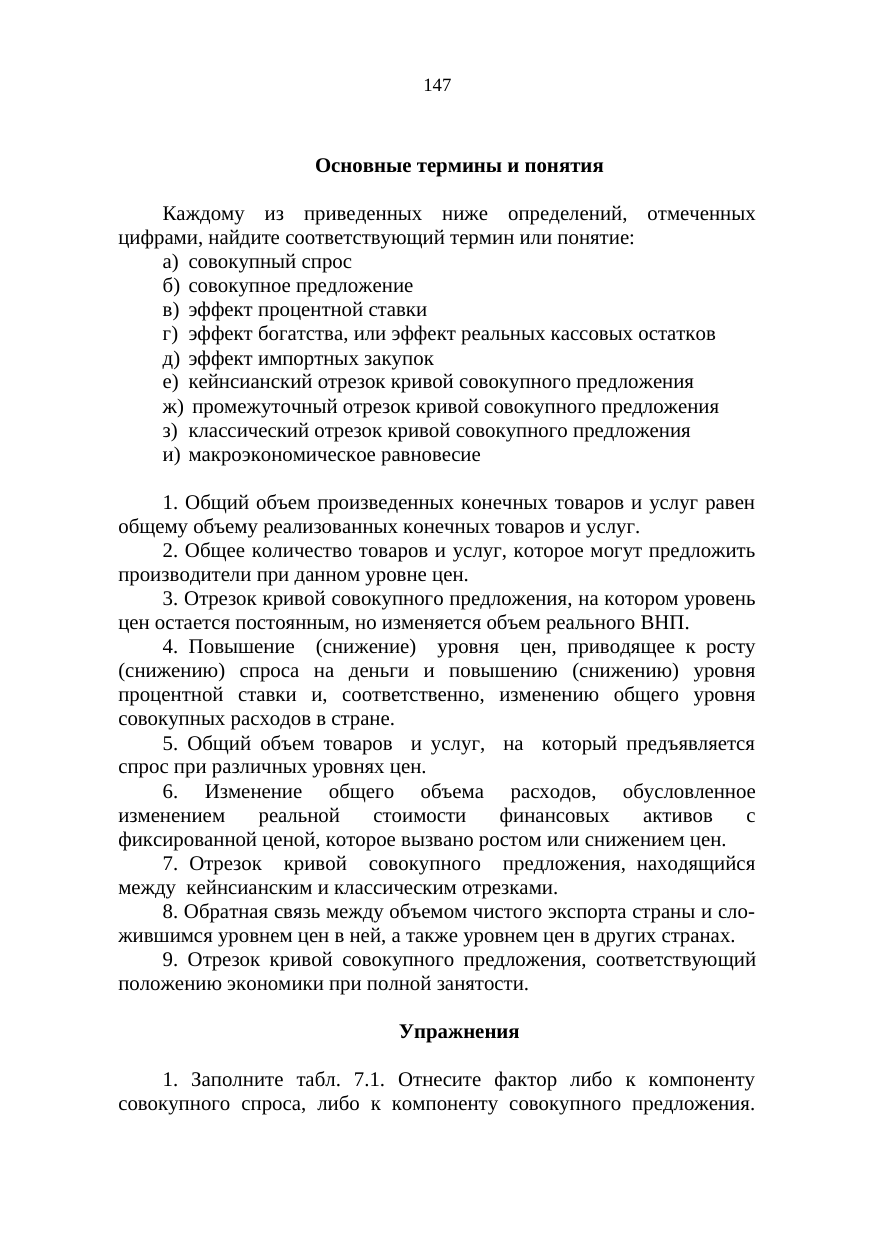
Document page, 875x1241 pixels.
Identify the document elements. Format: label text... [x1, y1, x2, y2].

text Упражнения [118, 1019, 756, 1043]
text Основные термины и понятия [118, 153, 756, 177]
list эффект импортных закупок [118, 345, 756, 369]
text 2. Общее количество товаров и услуг, которое могут предложить производители при данном уровне цен. [118, 538, 756, 586]
text 5. Общий объем товаров и услуг, на который предъявляется спрос при различных уровнях цен. [118, 730, 756, 778]
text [118, 1067, 756, 1115]
list эффект процентной ставки [118, 297, 756, 321]
list промежуточный отрезок кривой совокупного предложения [118, 393, 756, 418]
text 7. Отрезок кривой совокупного предложения, находящийся между кейнсианским и классическим отрезками. [118, 851, 756, 899]
text 3. Отрезок кривой совокупного предложения, на котором уровень цен остается постоянным, но изменяется объем реального ВНП. [118, 586, 756, 634]
list совокупное предложение [118, 273, 756, 297]
text 8. Обратная связь между объемом чистого экспорта страны и сло- жившимся уровнем цен в ней, а также уровнем цен в других странах. [118, 899, 756, 947]
text 6. Изменение общего объема расходов, обусловленное изменением реальной стоимости финансовых активов с фиксированной ценой, которое вызвано ростом или снижением цен. [118, 778, 756, 851]
text Каждому из приведенных ниже определений, отмеченных цифрами, найдите соответствующий термин или понятие: [118, 201, 756, 249]
text 9. Отрезок кривой совокупного предложения, соответствующий положению экономики при полной занятости. [118, 947, 756, 995]
list совокупный спрос [118, 249, 756, 273]
text 1. Общий объем произведенных конечных товаров и услуг равен общему объему реализованных конечных товаров и услуг. [118, 490, 756, 538]
list классический отрезок кривой совокупного предложения [118, 418, 756, 442]
list макроэкономическое равновесие [118, 442, 756, 466]
text 4. Повышение (снижение) уровня цен, приводящее к росту (снижению) спроса на деньги и повышению (снижению) уровня процентной ставки и, соответственно, изменению общего уровня совокупных расходов в стране. [118, 634, 756, 730]
list эффект богатства, или эффект реальных кассовых остатков [118, 321, 756, 345]
list кейнсианский отрезок кривой совокупного предложения [118, 369, 756, 393]
